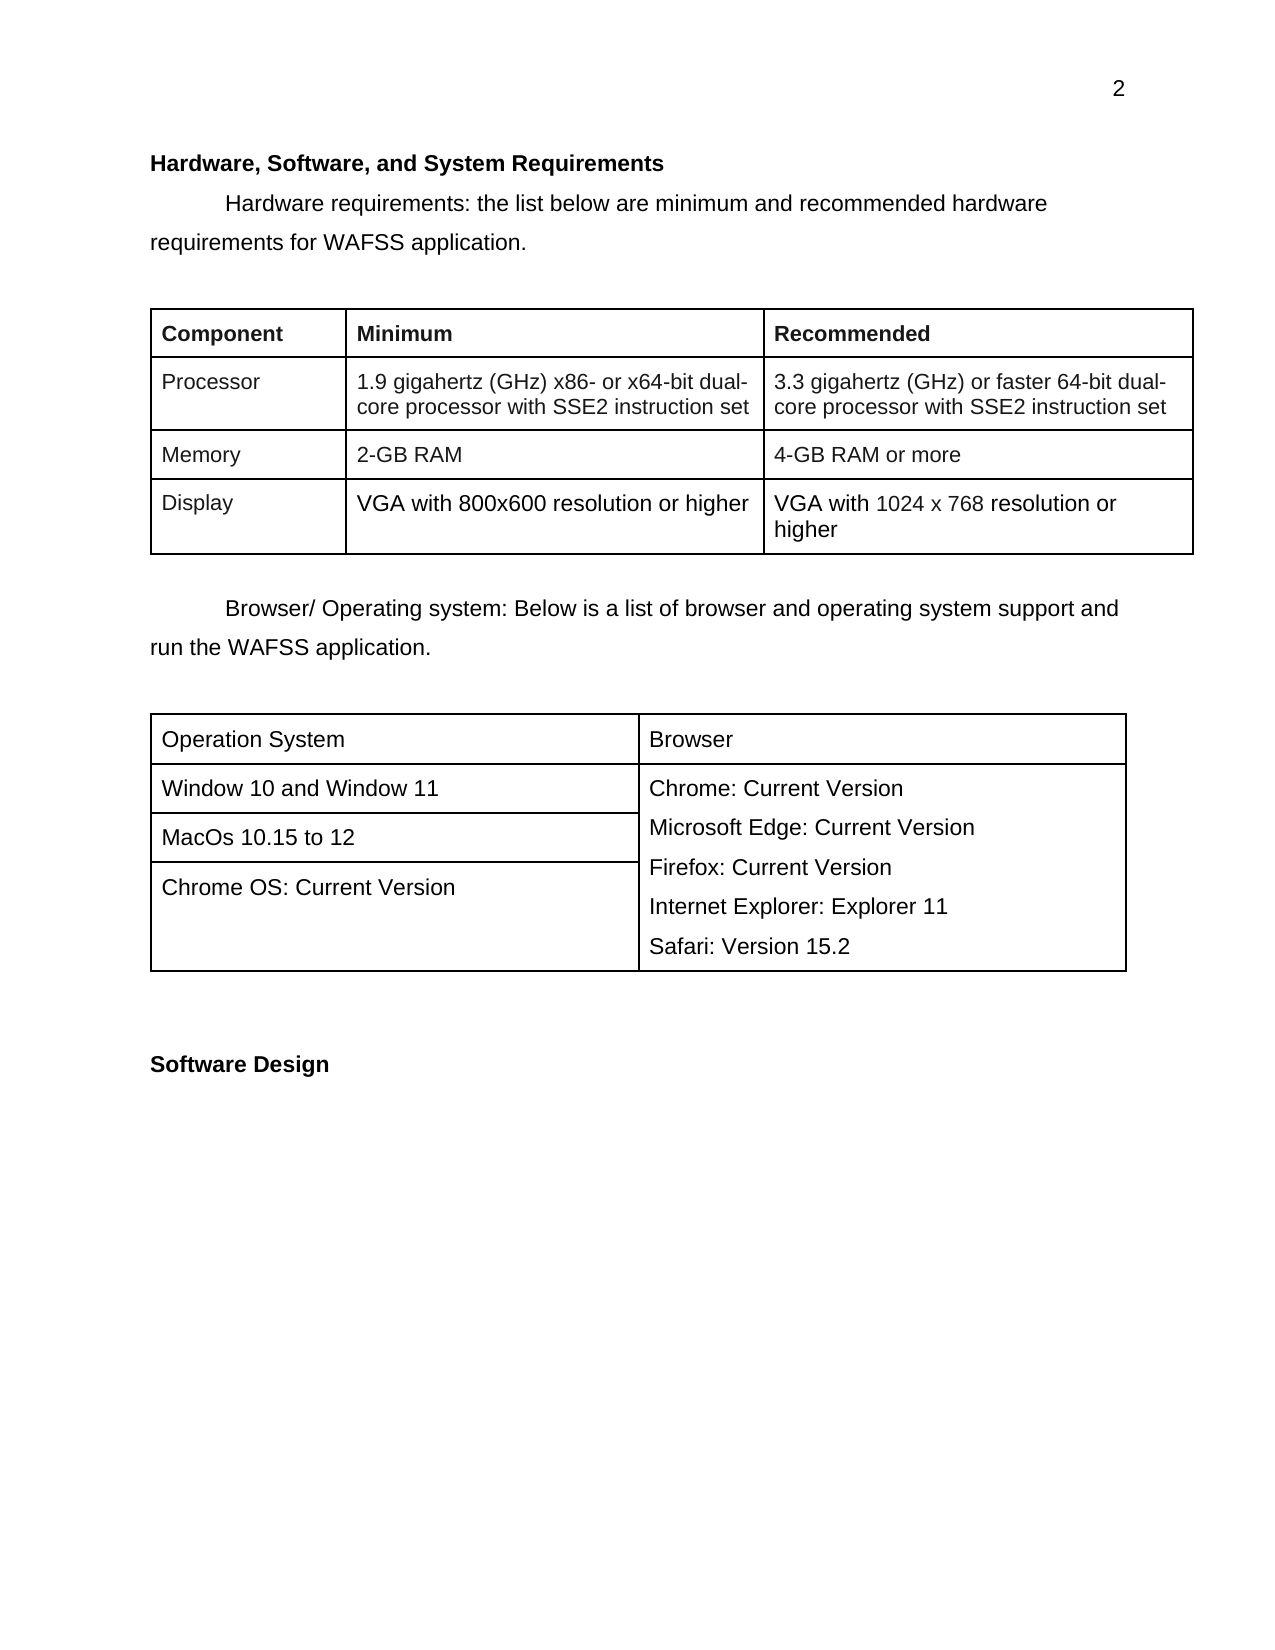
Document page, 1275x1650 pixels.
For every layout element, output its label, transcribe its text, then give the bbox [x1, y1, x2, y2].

table_cell Chrome: Current Version Microsoft Edge: Current Version Firefox: Current Version Internet Explorer: Explorer 11 Safari: Version 15.2 [640, 765, 1125, 969]
text Software Design [150, 1051, 1125, 1077]
table_cell 2-GB RAM [347, 431, 763, 477]
table_cell 4-GB RAM or more [765, 431, 1192, 477]
table_cell VGA with 800x600 resolution or higher [347, 480, 763, 553]
text Hardware requirements: the list below are minimum and recommended hardware requirements for WAFSS application. [150, 189, 1125, 255]
table_cell Processor [152, 358, 345, 429]
table_header Component [152, 310, 345, 356]
table_header Operation System [152, 715, 638, 762]
table_header Minimum [347, 310, 763, 356]
table_header Recommended [765, 310, 1192, 356]
table_header Browser [640, 715, 1125, 762]
text Browser/ Operating system: Below is a list of browser and operating system support and run the WAFSS application. [150, 595, 1125, 661]
table_cell Chrome OS: Current Version [152, 863, 638, 969]
table_cell 3.3 gigahertz (GHz) or faster 64-bit dual-core processor with SSE2 instruction set [765, 358, 1192, 429]
table_cell Display [152, 480, 345, 553]
table_cell 1.9 gigahertz (GHz) x86- or x64-bit dual-core processor with SSE2 instruction set [347, 358, 763, 429]
text Hardware, Software, and System Requirements [150, 150, 1125, 176]
table_cell Memory [152, 431, 345, 477]
table_cell MacOs 10.15 to 12 [152, 814, 638, 861]
table_cell VGA with 1024 x 768 resolution or higher [765, 480, 1192, 553]
table_cell Window 10 and Window 11 [152, 765, 638, 812]
